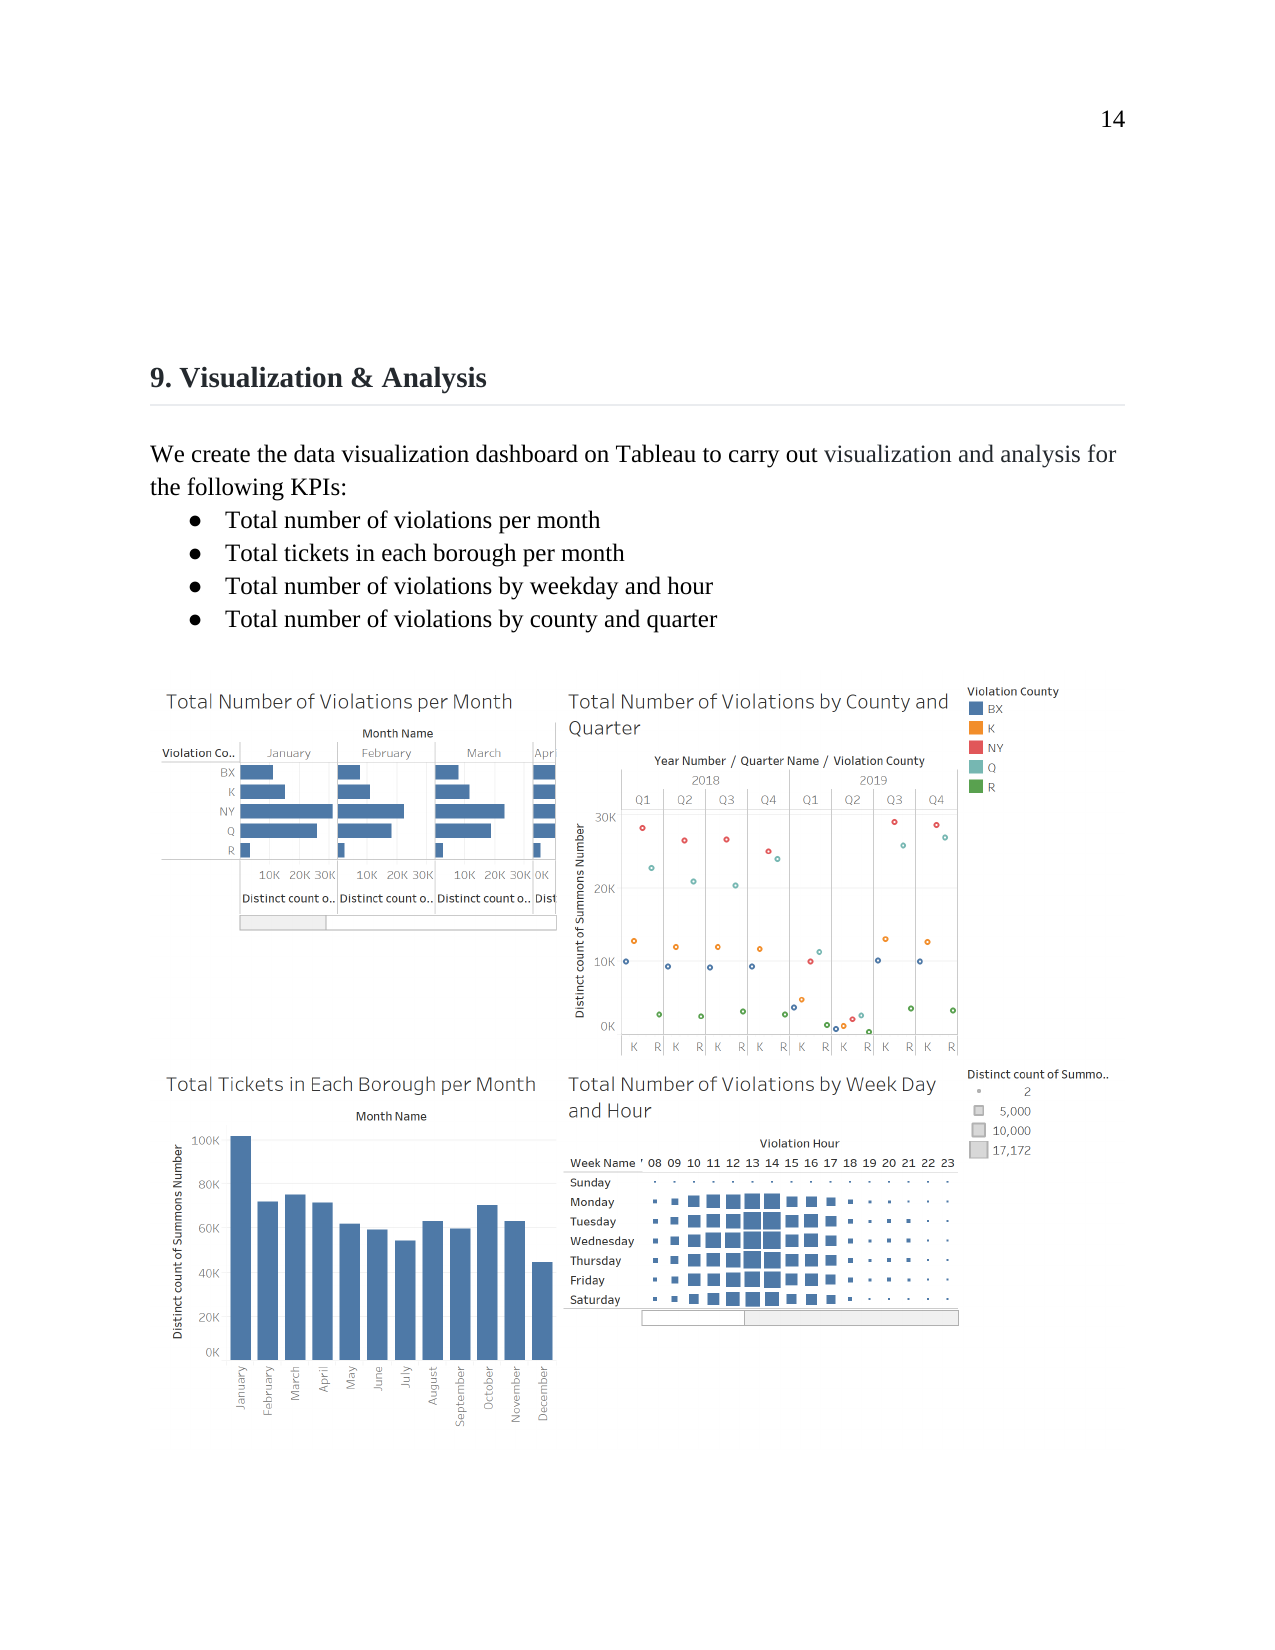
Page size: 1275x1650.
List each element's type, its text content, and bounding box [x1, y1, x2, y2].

list Total tickets in each borough per month [187, 538, 1125, 567]
list Total number of violations per month [187, 505, 1125, 534]
list Total number of violations by county and quarter [187, 604, 1125, 633]
subtitle 9. Visualization & Analysis [150, 360, 1125, 404]
picture [150, 670, 1125, 1450]
list Total number of violations by weekday and hour [187, 571, 1125, 600]
text We create the data visualization dashboard on Tableau to carry out visualization and analysis for the following KPIs: [150, 439, 1125, 501]
